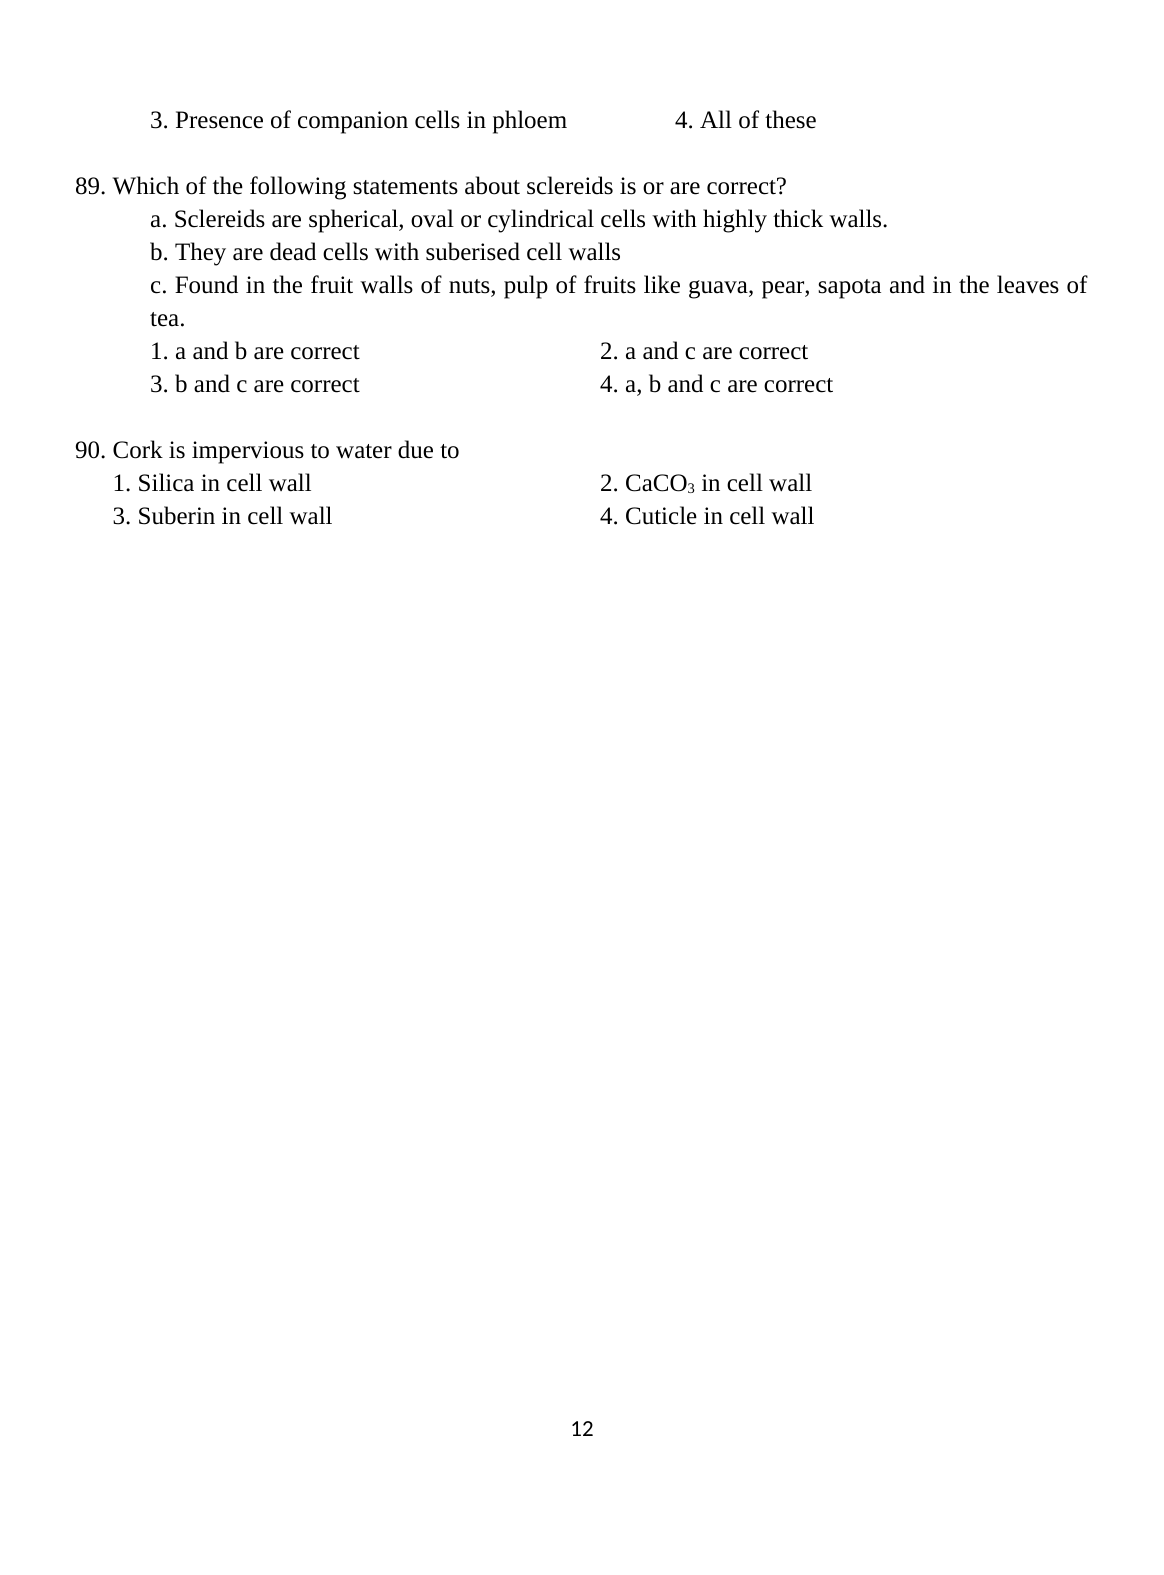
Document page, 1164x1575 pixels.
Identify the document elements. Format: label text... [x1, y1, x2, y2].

text 1. a and b are correct 2. a and c are correct [112, 336, 1088, 365]
text c. Found in the fruit walls of nuts, pulp of fruits like guava, pear, sapota and in the leaves of tea. [150, 270, 1088, 332]
text 3. b and c are correct 4. a, b and c are correct [112, 369, 1088, 398]
text b. They are dead cells with suberised cell walls [112, 237, 1088, 266]
text 3. Presence of companion cells in phloem 4. All of these [112, 105, 1088, 134]
text a. Sclereids are spherical, oval or cylindrical cells with highly thick walls. [112, 204, 1088, 233]
list Cork is impervious to water due to [75, 435, 1088, 464]
list Which of the following statements about sclereids is or are correct? [75, 171, 1088, 200]
text 3. Suberin in cell wall 4. Cuticle in cell wall [112, 501, 1088, 530]
text 1. Silica in cell wall 2. CaCO3 in cell wall [112, 468, 1088, 497]
